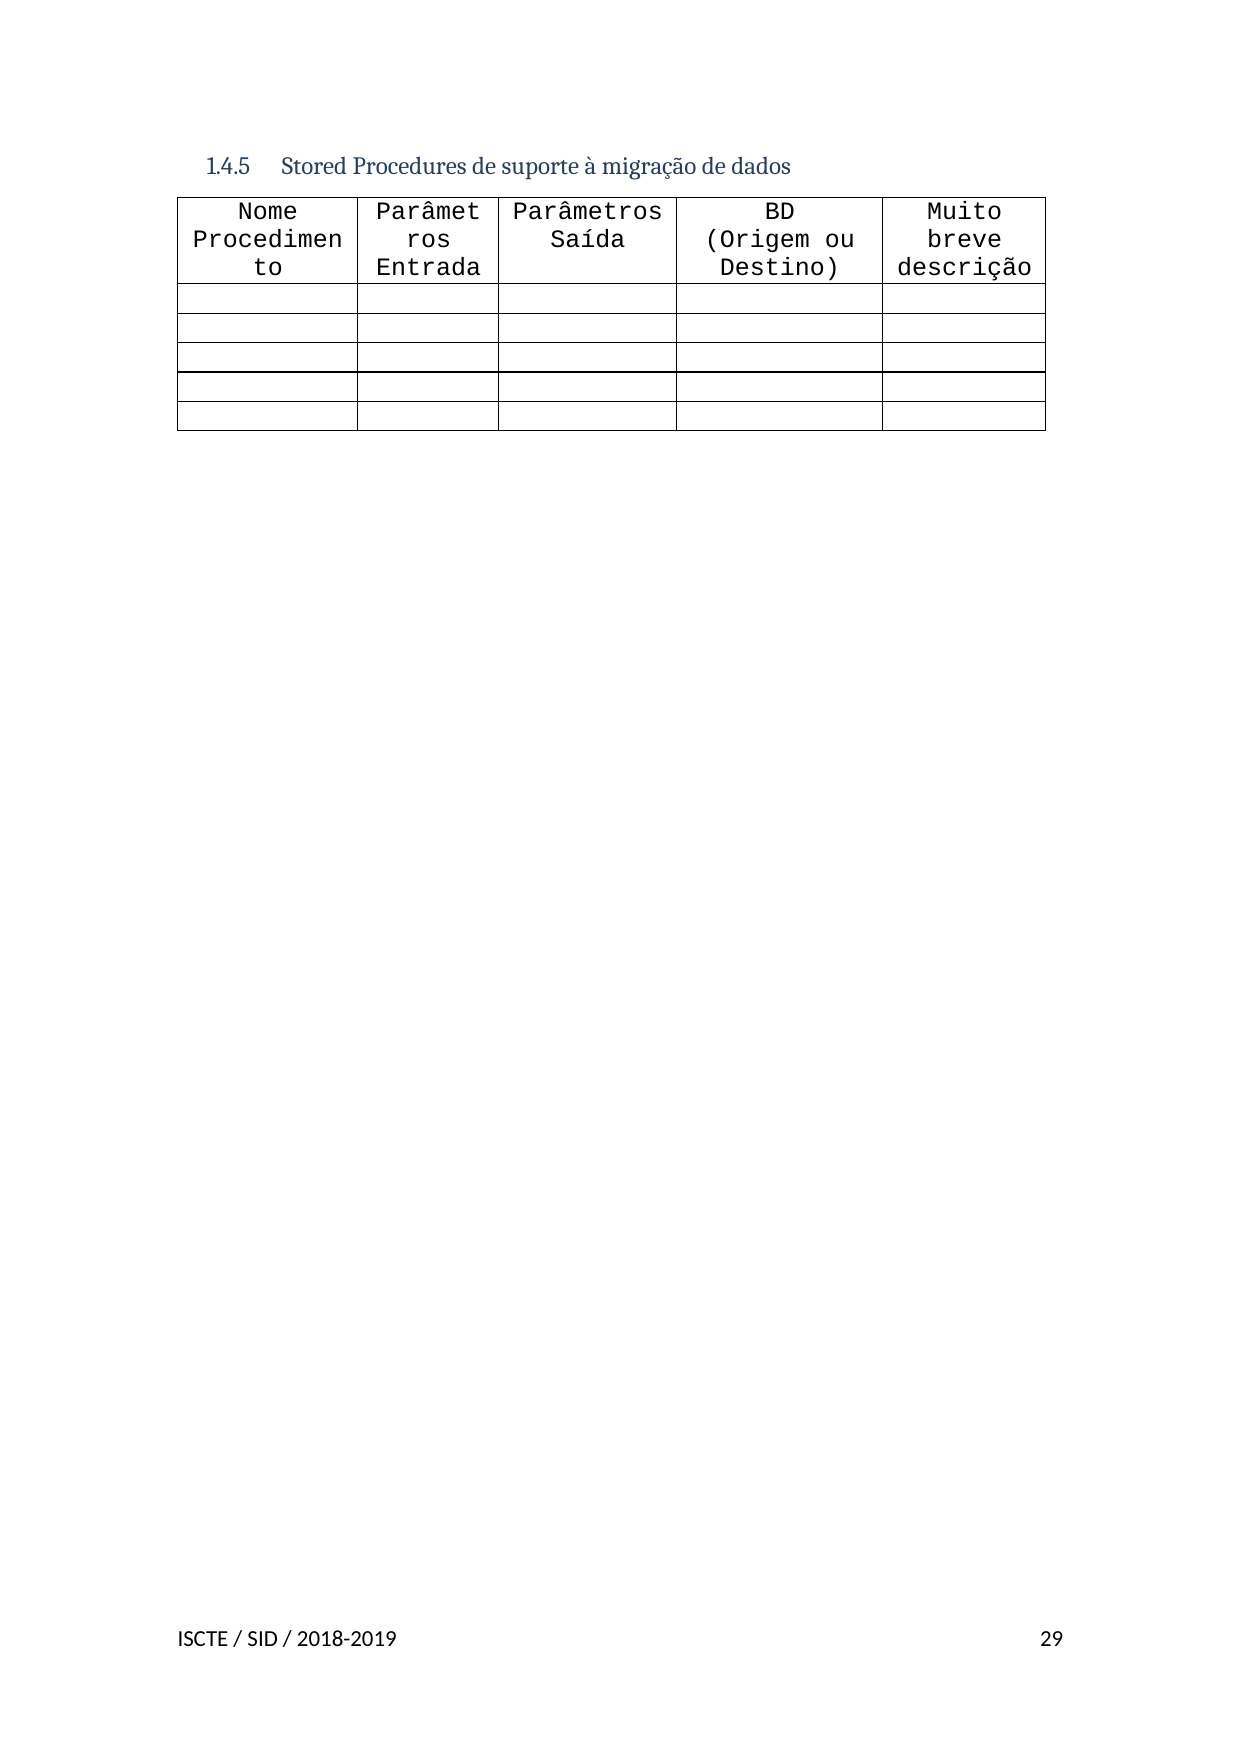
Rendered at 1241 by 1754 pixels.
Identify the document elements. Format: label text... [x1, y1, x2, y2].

table_cell [677, 314, 882, 342]
table_cell [883, 314, 1045, 342]
subtitle Stored Procedures de suporte à migração de dados [207, 152, 1063, 181]
table_cell [178, 314, 357, 342]
table_header Muito breve descrição [883, 198, 1045, 283]
table_header BD (Origem ou Destino) [677, 198, 882, 283]
table_cell [883, 402, 1045, 430]
table_cell [883, 373, 1045, 401]
table_cell [499, 373, 676, 401]
table_cell [358, 402, 498, 430]
table_header Parâmetros Saída [499, 198, 676, 283]
table_header Nome Procedimento [178, 198, 357, 283]
table_cell [499, 284, 676, 313]
table_cell [677, 402, 882, 430]
table_cell [358, 314, 498, 342]
table_cell [499, 402, 676, 430]
table_cell [178, 284, 357, 313]
table_cell [883, 343, 1045, 371]
table_header Parâmetros Entrada [358, 198, 498, 283]
table_cell [677, 284, 882, 313]
table_cell [358, 343, 498, 371]
table_cell [677, 373, 882, 401]
table_cell [499, 314, 676, 342]
table_cell [178, 373, 357, 401]
table_cell [358, 373, 498, 401]
table_cell [883, 284, 1045, 313]
table_cell [499, 343, 676, 371]
table_cell [677, 343, 882, 371]
table_cell [178, 402, 357, 430]
table_cell [358, 284, 498, 313]
table_cell [178, 343, 357, 371]
